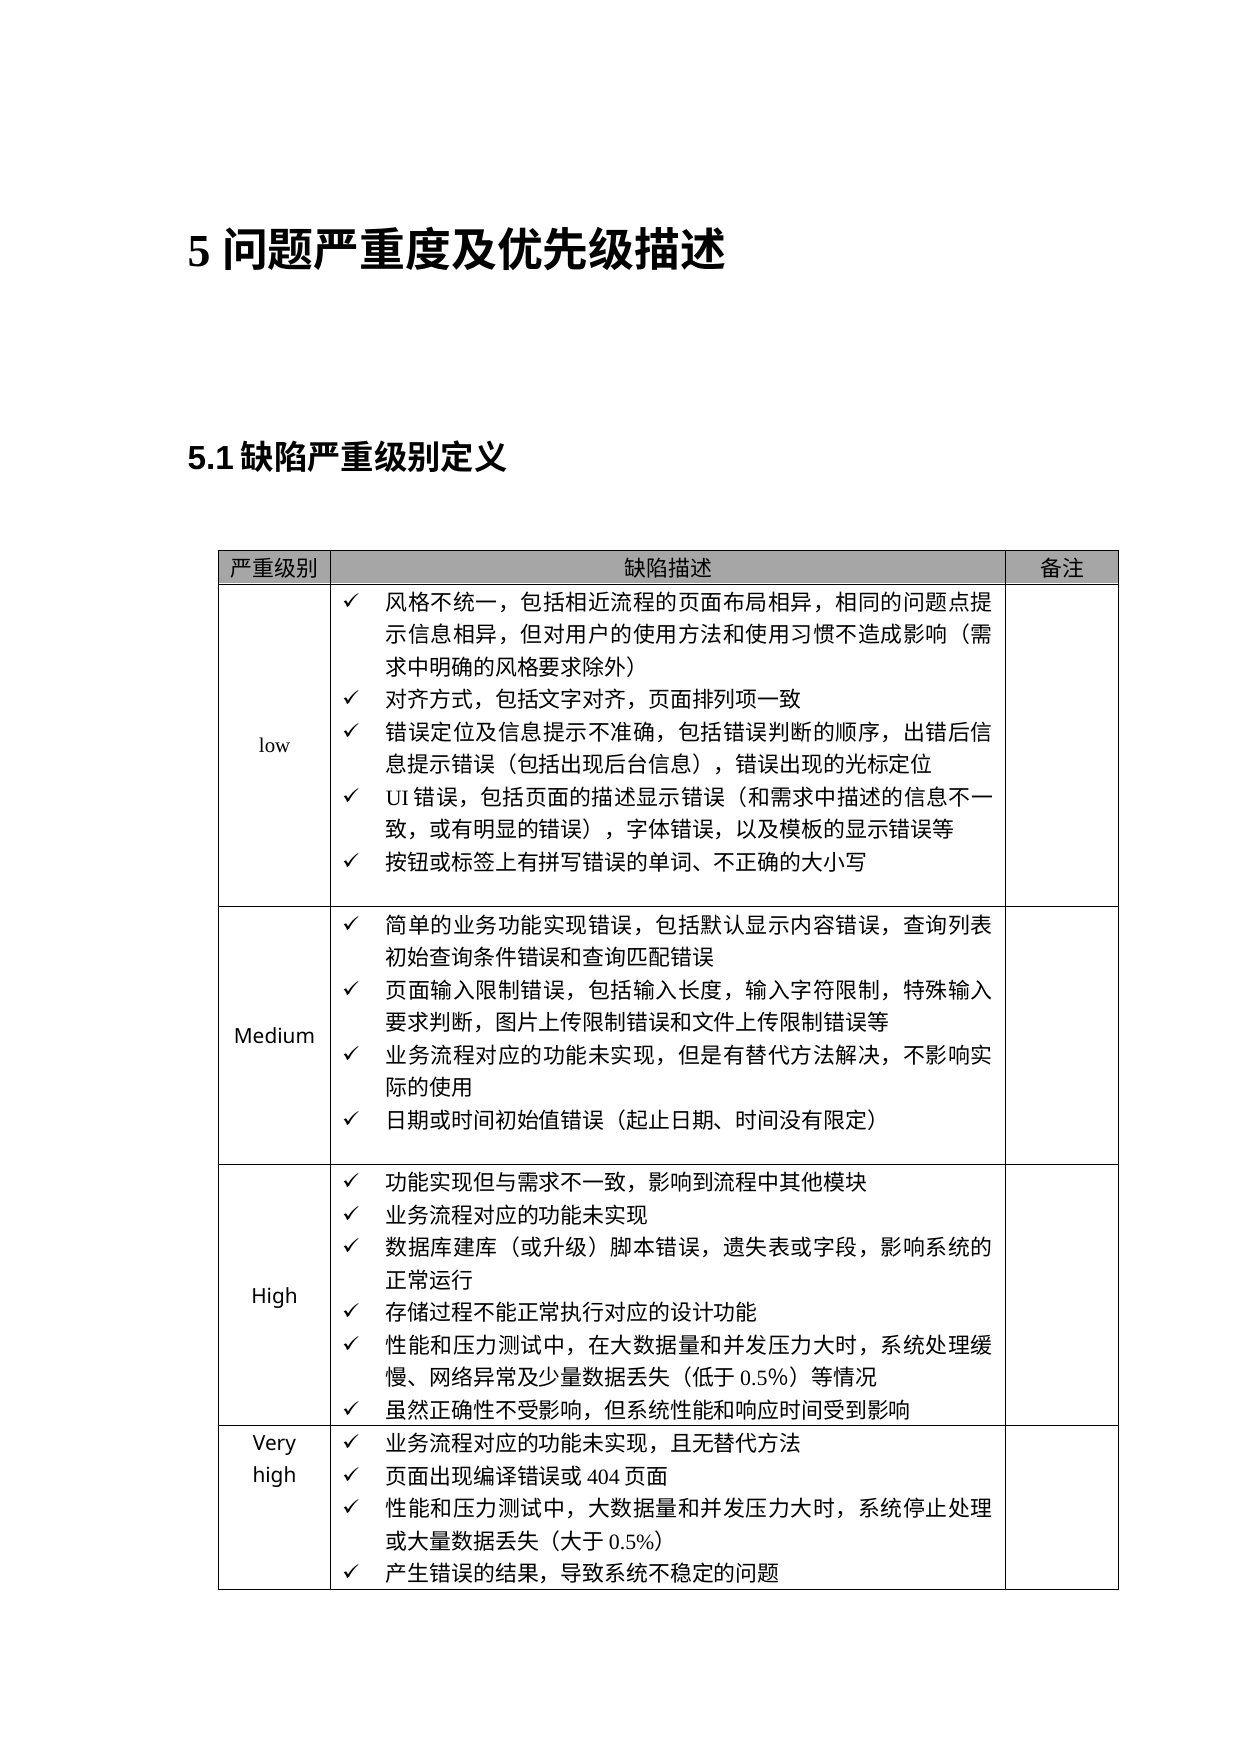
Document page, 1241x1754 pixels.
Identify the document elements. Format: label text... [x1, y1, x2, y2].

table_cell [331, 1426, 1005, 1588]
table_header 备注 [1006, 551, 1118, 583]
table_cell [1006, 907, 1118, 1164]
table_cell Medium [219, 907, 330, 1164]
table_cell [1006, 585, 1118, 906]
table_header 严重级别 [219, 551, 330, 583]
subtitle 5 问题严重度及优先级描述 [187, 197, 1053, 295]
table_cell 简单的业务功能实现错误，包括默认显示内容错误，查询列表初始查询条件错误和查询匹配错误 页面输入限制错误，包括输入长度，输入字符限制，特殊输入要求判断，图片上传限制错误和文件上传限制错误等 业务流程对应的功能未实现，但是有替代方法解决，不影响实际的使用 日期或时间初始值错误（起止日期、时间没有限定） [331, 907, 1005, 1164]
table_cell 功能实现但与需求不一致，影响到流程中其他模块 业务流程对应的功能未实现 数据库建库（或升级）脚本错误，遗失表或字段，影响系统的正常运行 存储过程不能正常执行对应的设计功能 性能和压力测试中，在大数据量和并发压力大时，系统处理缓慢、网络异常及少量数据丢失（低于0.5％）等情况 虽然正确性不受影响，但系统性能和响应时间受到影响 [331, 1165, 1005, 1425]
table_cell [1006, 1165, 1118, 1425]
table_cell High [219, 1165, 330, 1425]
table_cell [1006, 1426, 1118, 1588]
table_cell low [219, 585, 330, 906]
table_cell Very high [219, 1426, 330, 1588]
table_header 缺陷描述 [331, 551, 1005, 583]
table_cell 风格不统一，包括相近流程的页面布局相异，相同的问题点提示信息相异，但对用户的使用方法和使用习惯不造成影响（需求中明确的风格要求除外） 对齐方式，包括文字对齐，页面排列项一致 错误定位及信息提示不准确，包括错误判断的顺序，出错后信息提示错误（包括出现后台信息），错误出现的光标定位 UI错误，包括页面的描述显示错误（和需求中描述的信息不一致，或有明显的错误），字体错误，以及模板的显示错误等 按钮或标签上有拼写错误的单词、不正确的大小写 [331, 585, 1005, 906]
subtitle 5.1缺陷严重级别定义 [187, 423, 1053, 488]
